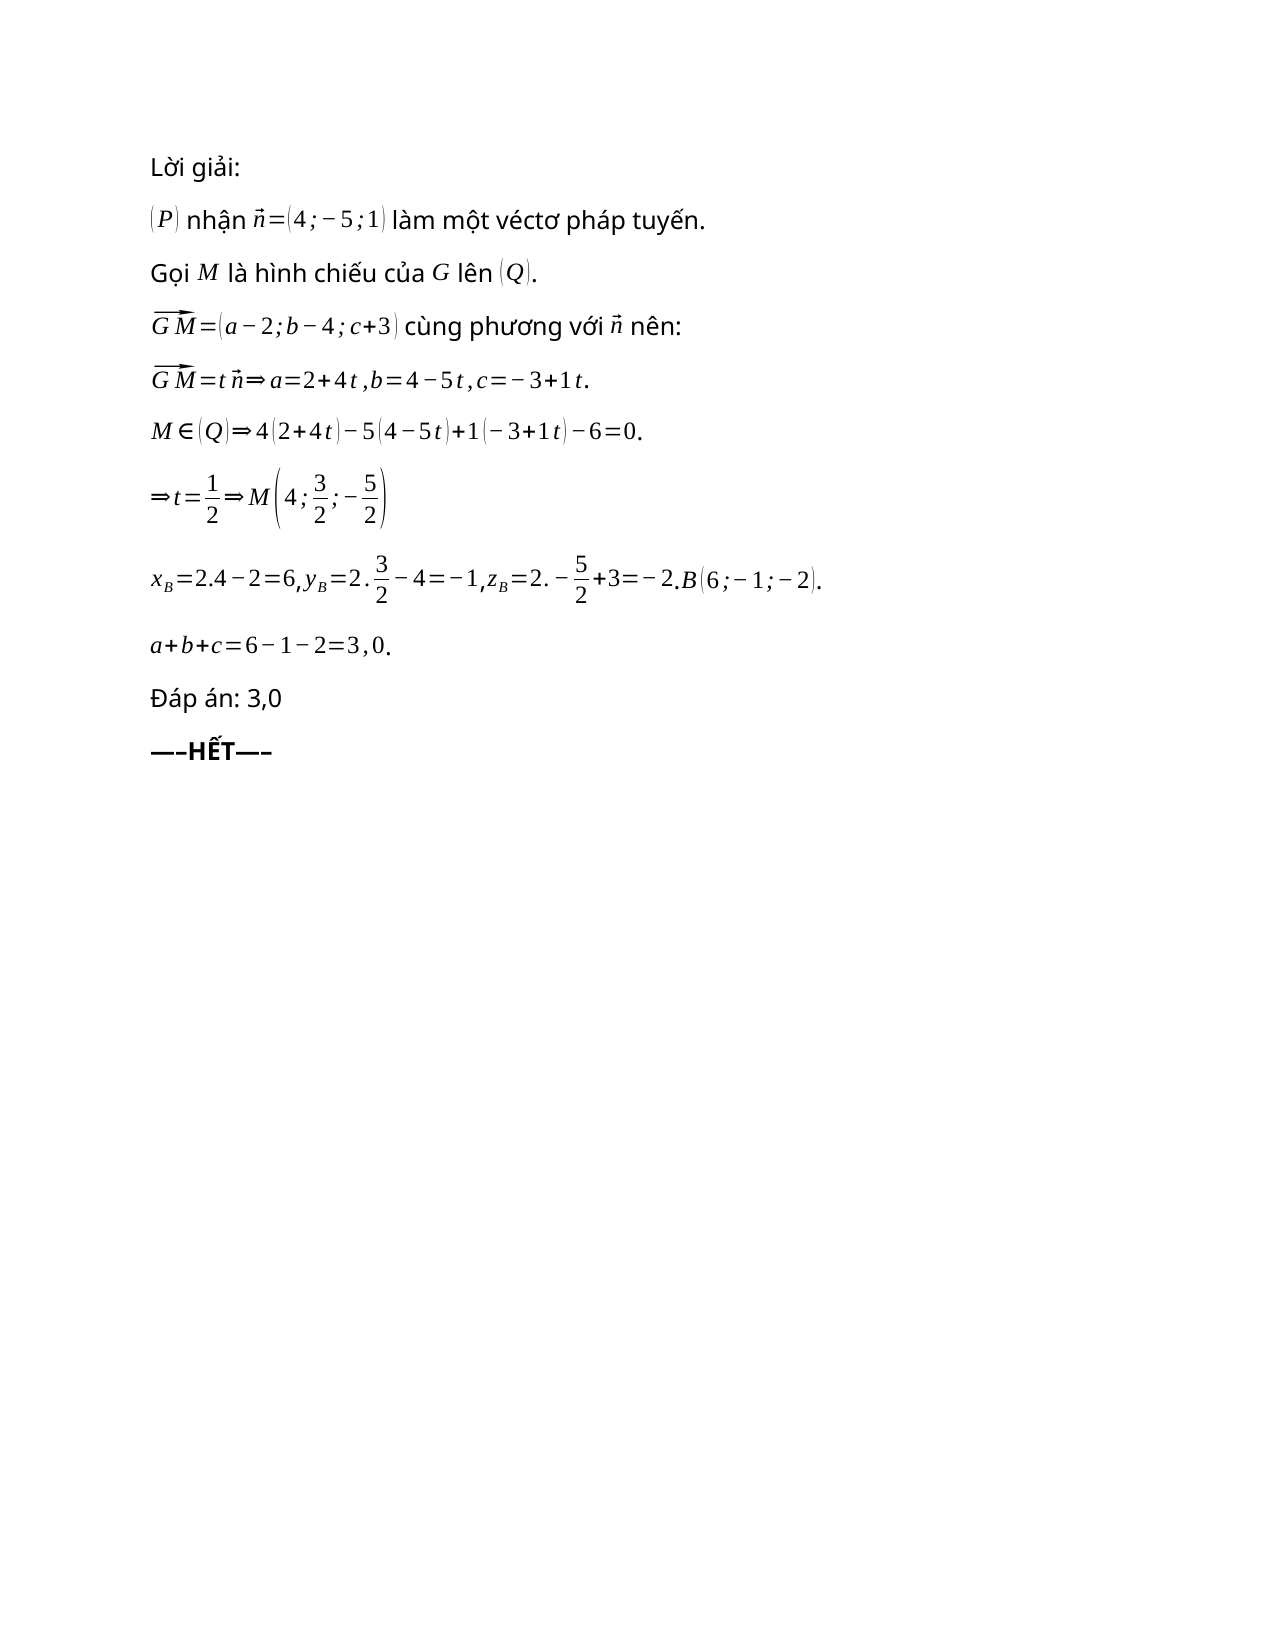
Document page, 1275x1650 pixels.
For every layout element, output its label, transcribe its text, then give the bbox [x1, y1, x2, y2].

text . [150, 361, 1125, 395]
text ,,.. [150, 551, 1125, 609]
text . [150, 414, 1125, 448]
text Đáp án: 3,0 [150, 681, 1125, 715]
text cùng phương với nên: [150, 308, 1125, 342]
text . [150, 628, 1125, 662]
text —–HẾT—– [150, 734, 1125, 768]
text Gọi là hình chiếu của lên . [150, 256, 1125, 290]
text nhận làm một véctơ pháp tuyến. [150, 203, 1125, 237]
text Lời giải: [150, 150, 1125, 184]
